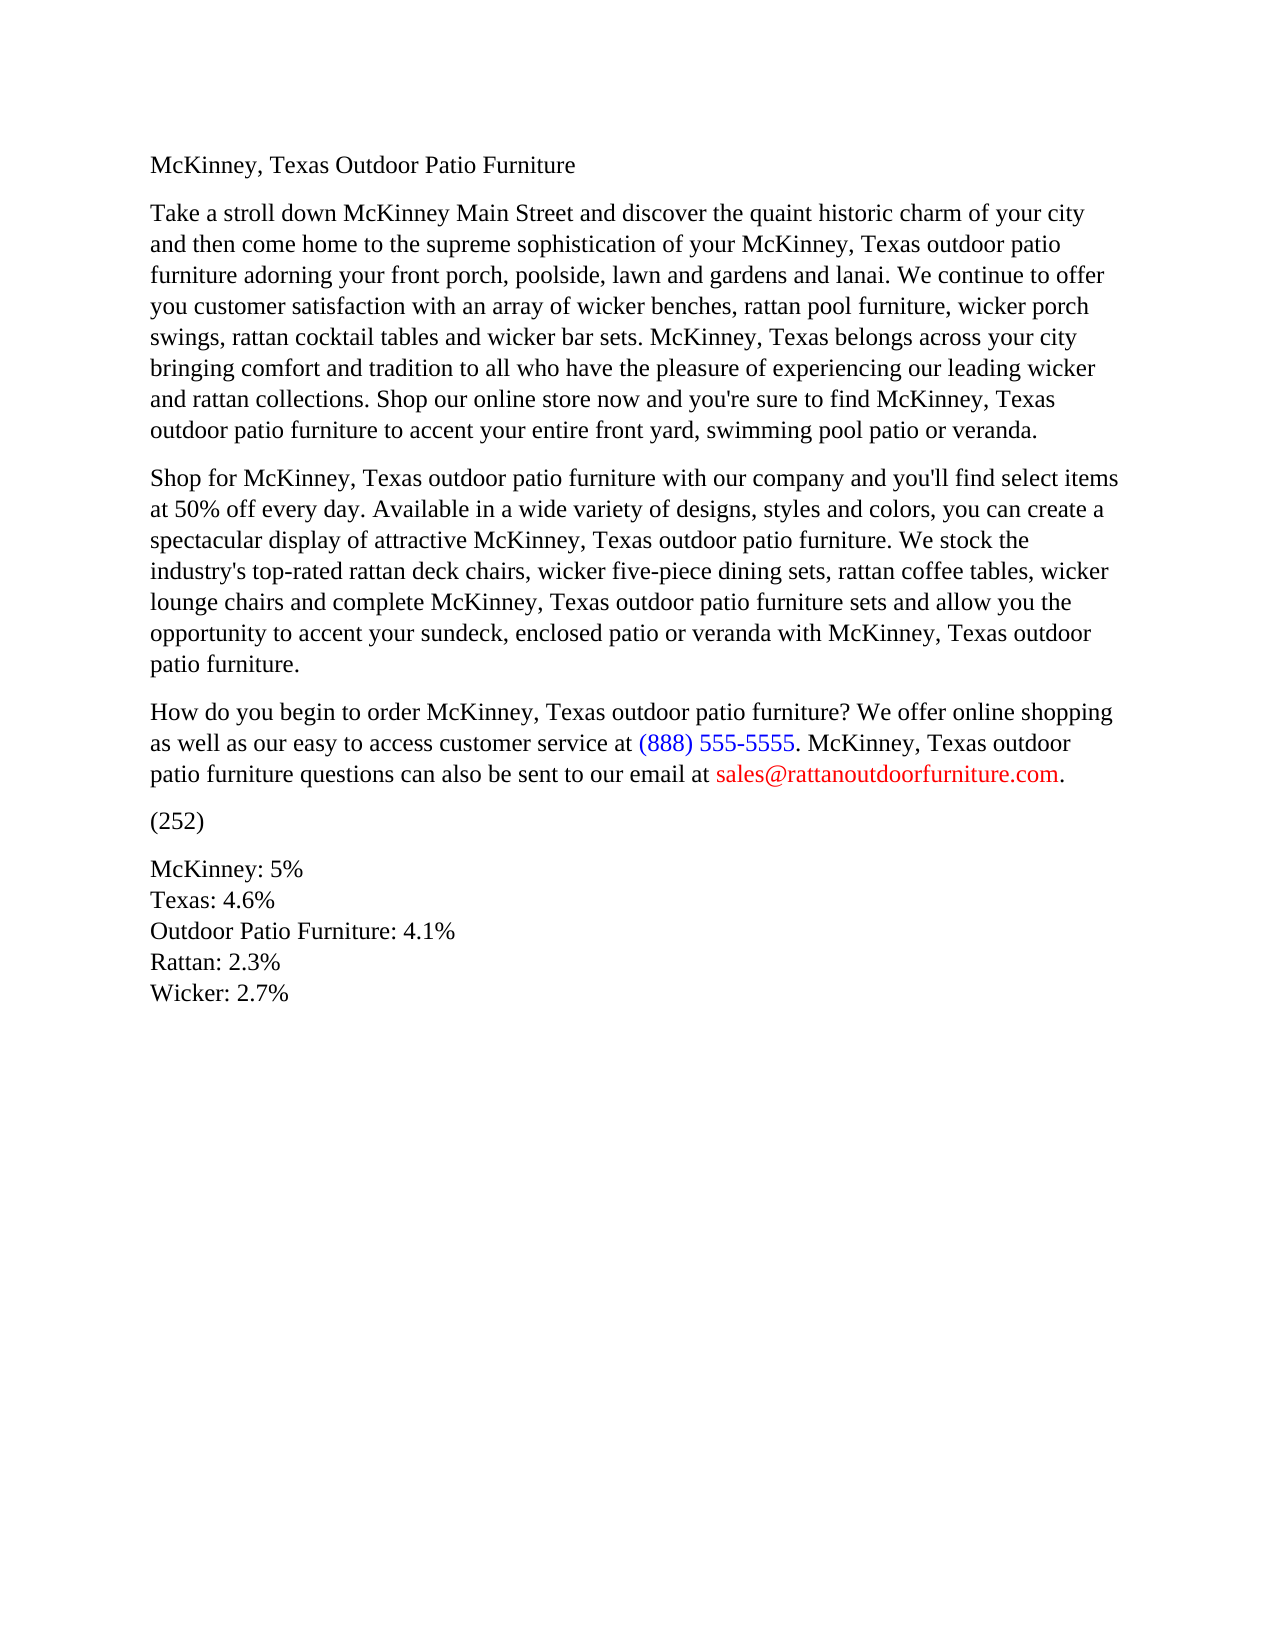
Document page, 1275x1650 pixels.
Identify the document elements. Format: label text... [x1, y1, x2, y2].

text How do you begin to order McKinney, Texas outdoor patio furniture? We offer online shopping as well as our easy to access customer service at (888) 555-5555. McKinney, Texas outdoor patio furniture questions can also be sent to our email at sales@rattanoutdoorfurniture.com. [150, 697, 1125, 787]
text Take a stroll down McKinney Main Street and discover the quaint historic charm of your city and then come home to the supreme sophistication of your McKinney, Texas outdoor patio furniture adorning your front porch, poolside, lawn and gardens and lanai. We continue to offer you customer satisfaction with an array of wicker benches, rattan pool furniture, wicker porch swings, rattan cocktail tables and wicker bar sets. McKinney, Texas belongs across your city bringing comfort and tradition to all who have the pleasure of experiencing our leading wicker and rattan collections. Shop our online store now and you're sure to find McKinney, Texas outdoor patio furniture to accent your entire front yard, swimming pool patio or veranda. [150, 198, 1125, 444]
text Shop for McKinney, Texas outdoor patio furniture with our company and you'll find select items at 50% off every day. Available in a wide variety of designs, styles and colors, you can create a spectacular display of attractive McKinney, Texas outdoor patio furniture. We stock the industry's top-rated rattan deck chairs, wicker five-piece dining sets, rattan coffee tables, wicker lounge chairs and complete McKinney, Texas outdoor patio furniture sets and allow you the opportunity to accent your sundeck, enclosed patio or veranda with McKinney, Texas outdoor patio furniture. [150, 463, 1125, 678]
text McKinney: 5% Texas: 4.6% Outdoor Patio Furniture: 4.1% Rattan: 2.3% Wicker: 2.7% [150, 854, 1125, 1007]
text (252) [150, 806, 1125, 835]
text McKinney, Texas Outdoor Patio Furniture [150, 150, 1125, 179]
